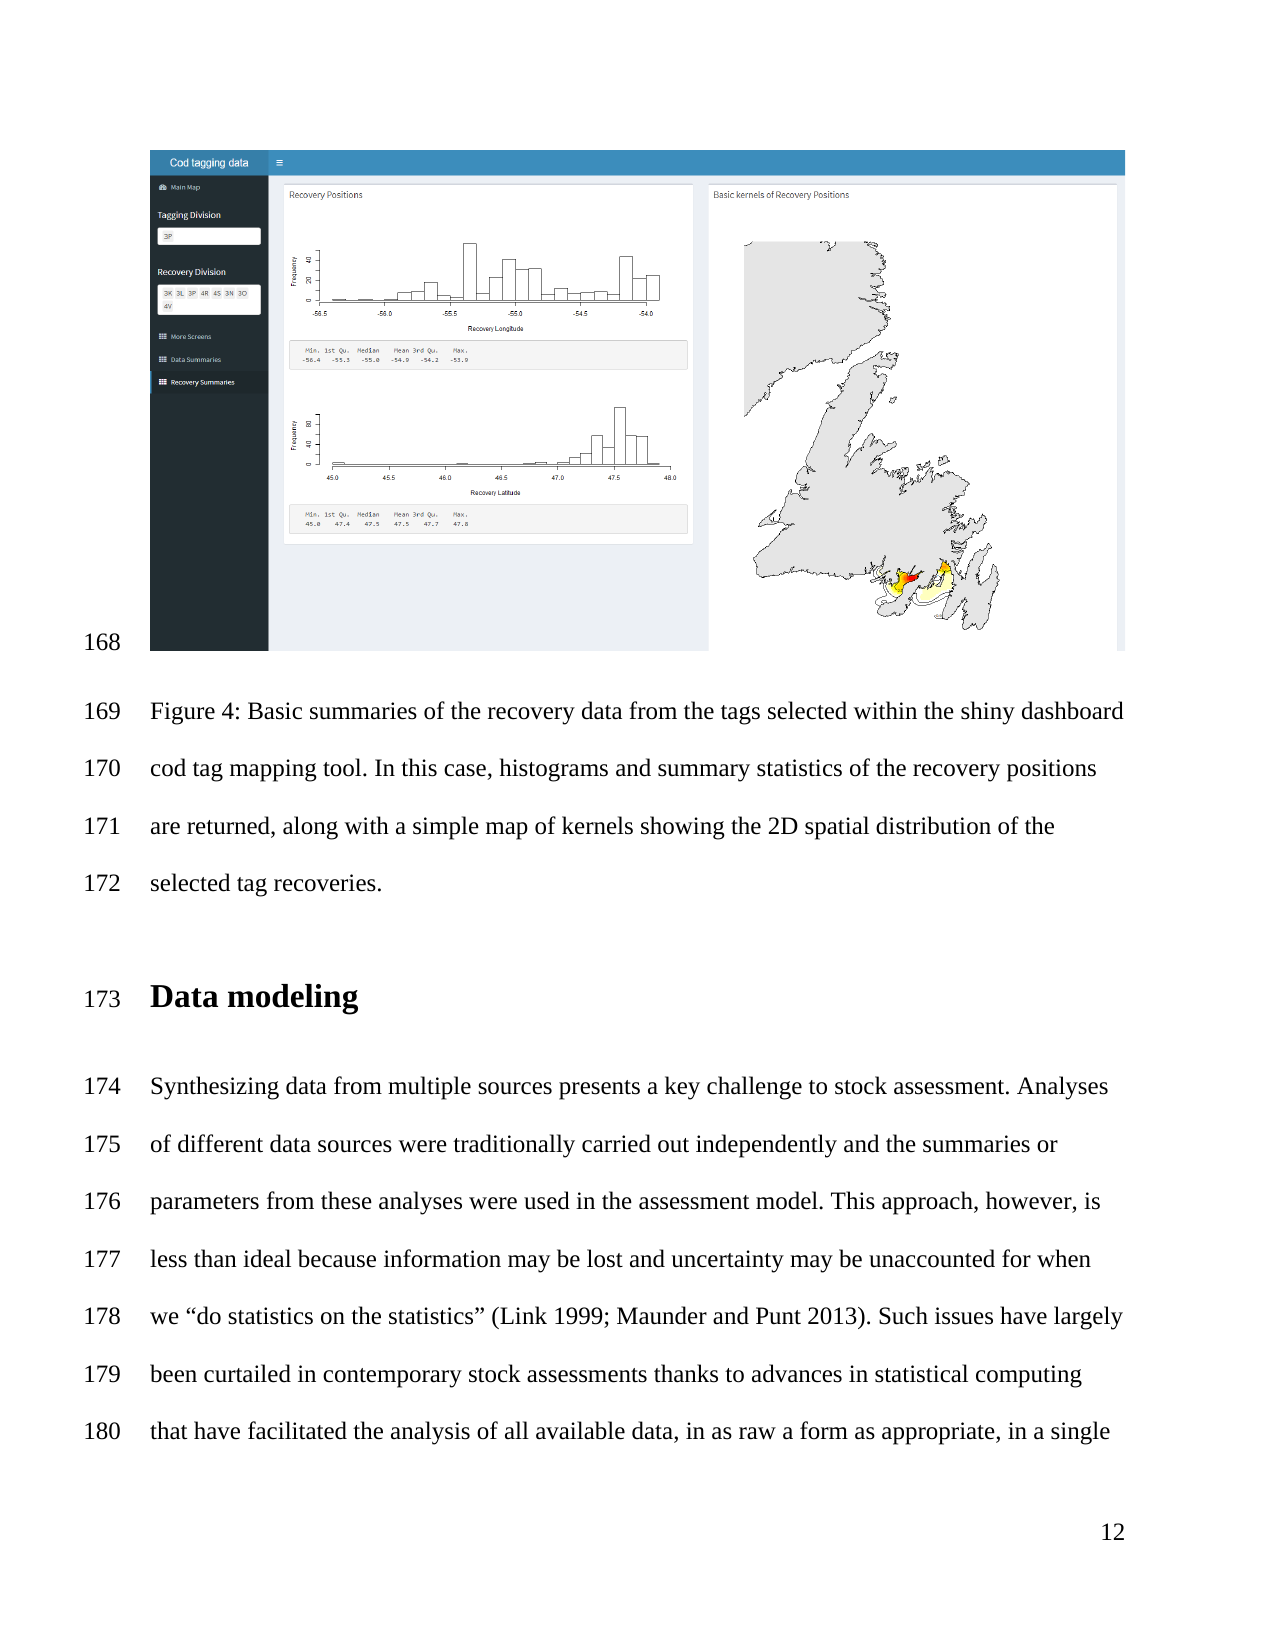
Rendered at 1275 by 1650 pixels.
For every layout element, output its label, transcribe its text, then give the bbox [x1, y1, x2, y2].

text Figure 4: Basic summaries of the recovery data from the tags selected within the shiny dashboard cod tag mapping tool. In this case, histograms and summary statistics of the recovery positions are returned, along with a simple map of kernels showing the 2D spatial distribution of the selected tag recoveries. [150, 696, 1125, 897]
subtitle Data modeling [150, 976, 1125, 1014]
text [150, 1071, 1125, 1445]
picture [150, 150, 1125, 651]
